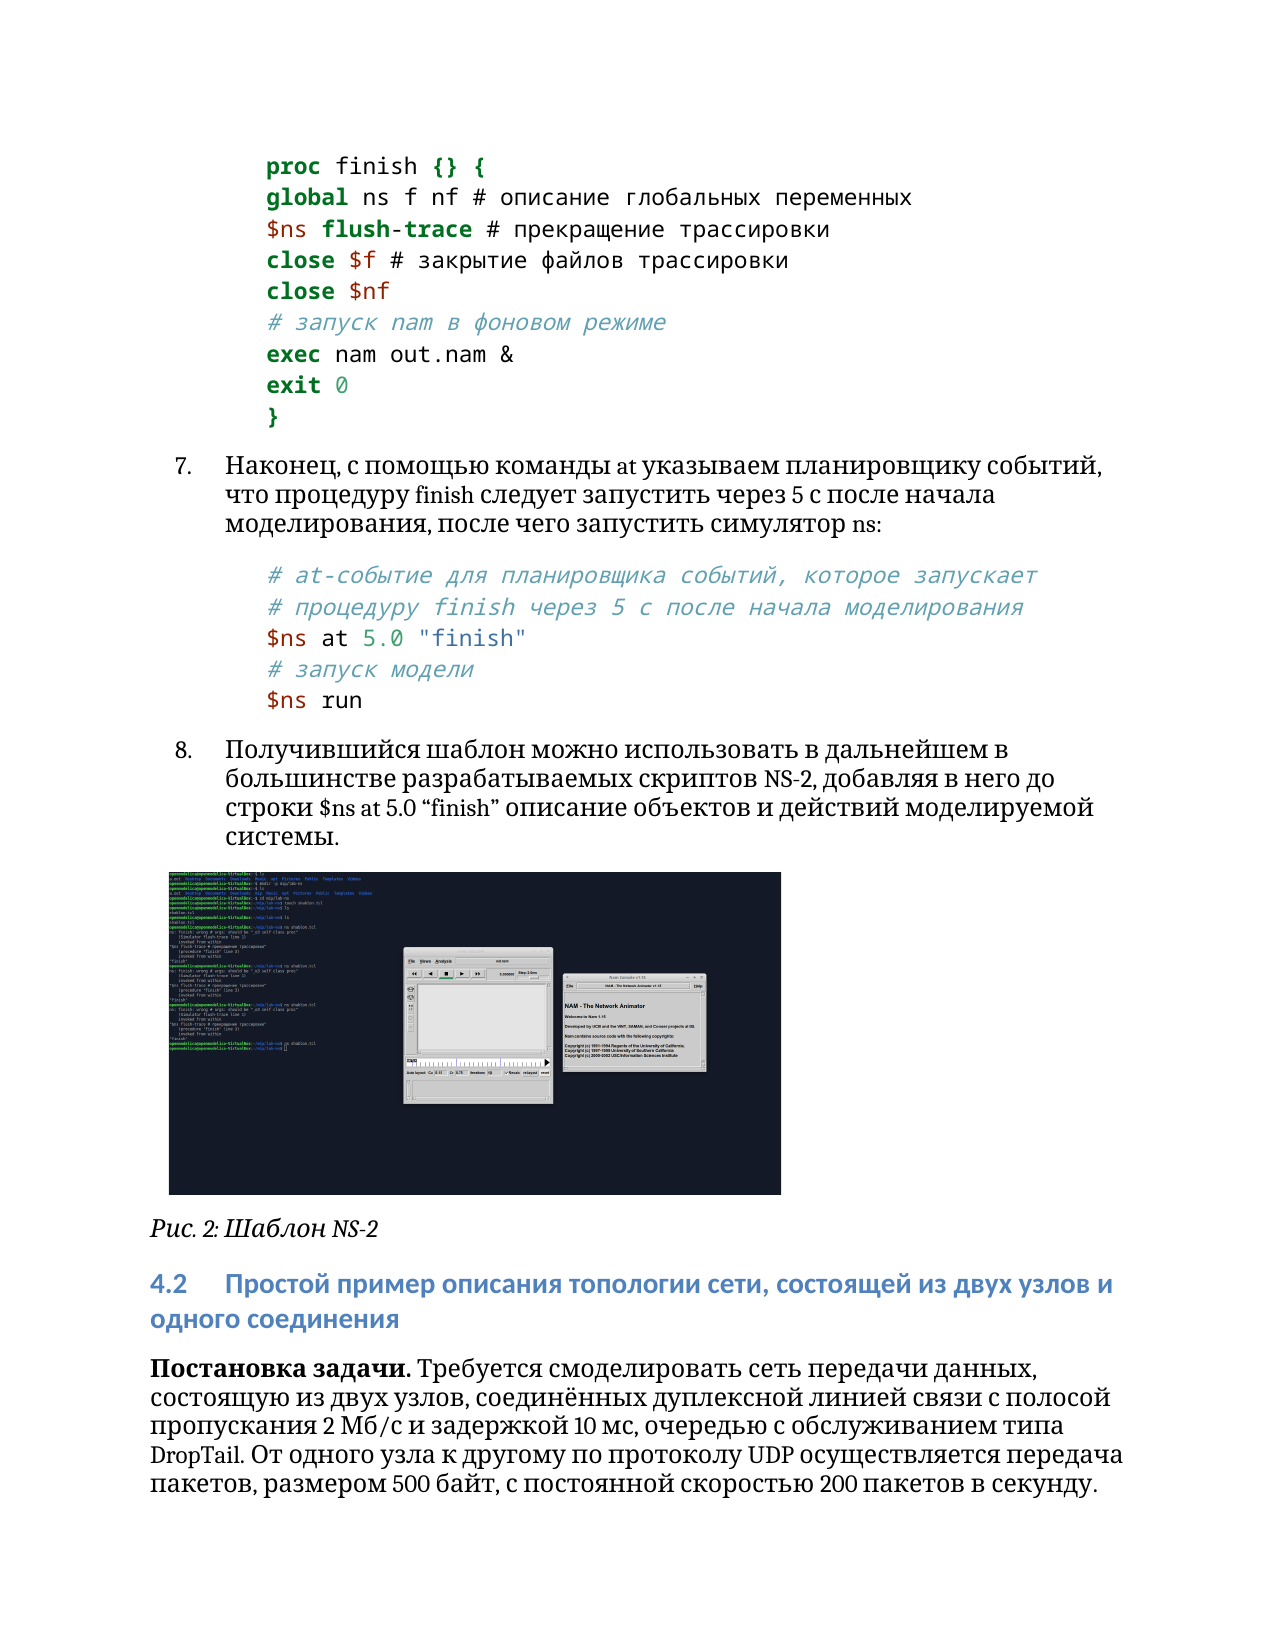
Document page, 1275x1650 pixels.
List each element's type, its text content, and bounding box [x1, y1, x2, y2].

list Наконец, с помощью команды at указываем планировщику событий, что процедуру finish следует запустить через 5 с после начала моделирования, после чего запустить симулятор ns: [175, 452, 1125, 538]
picture [168, 872, 782, 1195]
list # at-событие для планировщика событий, которое запускает # процедуру finish через 5 с после начала моделирования $ns at 5.0 "finish" # запуск модели $ns run [175, 559, 1125, 715]
text Рис. 2: Шаблон NS-2 [150, 1215, 1125, 1244]
text Постановка задачи. Требуется смоделировать сеть передачи данных, состоящую из двух узлов, соединённых дуплексной линией связи с полосой пропускания 2 Мб/с и задержкой 10 мс, очередью с обслуживанием типа DropTail. От одного узла к другому по протоколу UDP осуществляется передача пакетов, размером 500 байт, с постоянной скоростью 200 пакетов в секунду. [150, 1355, 1125, 1498]
subtitle 4.2 Простой пример описания топологии сети, состоящей из двух узлов и одного соединения [150, 1265, 1125, 1336]
list Получившийся шаблон можно использовать в дальнейшем в большинстве разрабатываемых скриптов NS-2, добавляя в него до строки $ns at 5.0 “finish” описание объектов и действий моделируемой системы. [175, 736, 1125, 851]
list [175, 150, 1125, 431]
